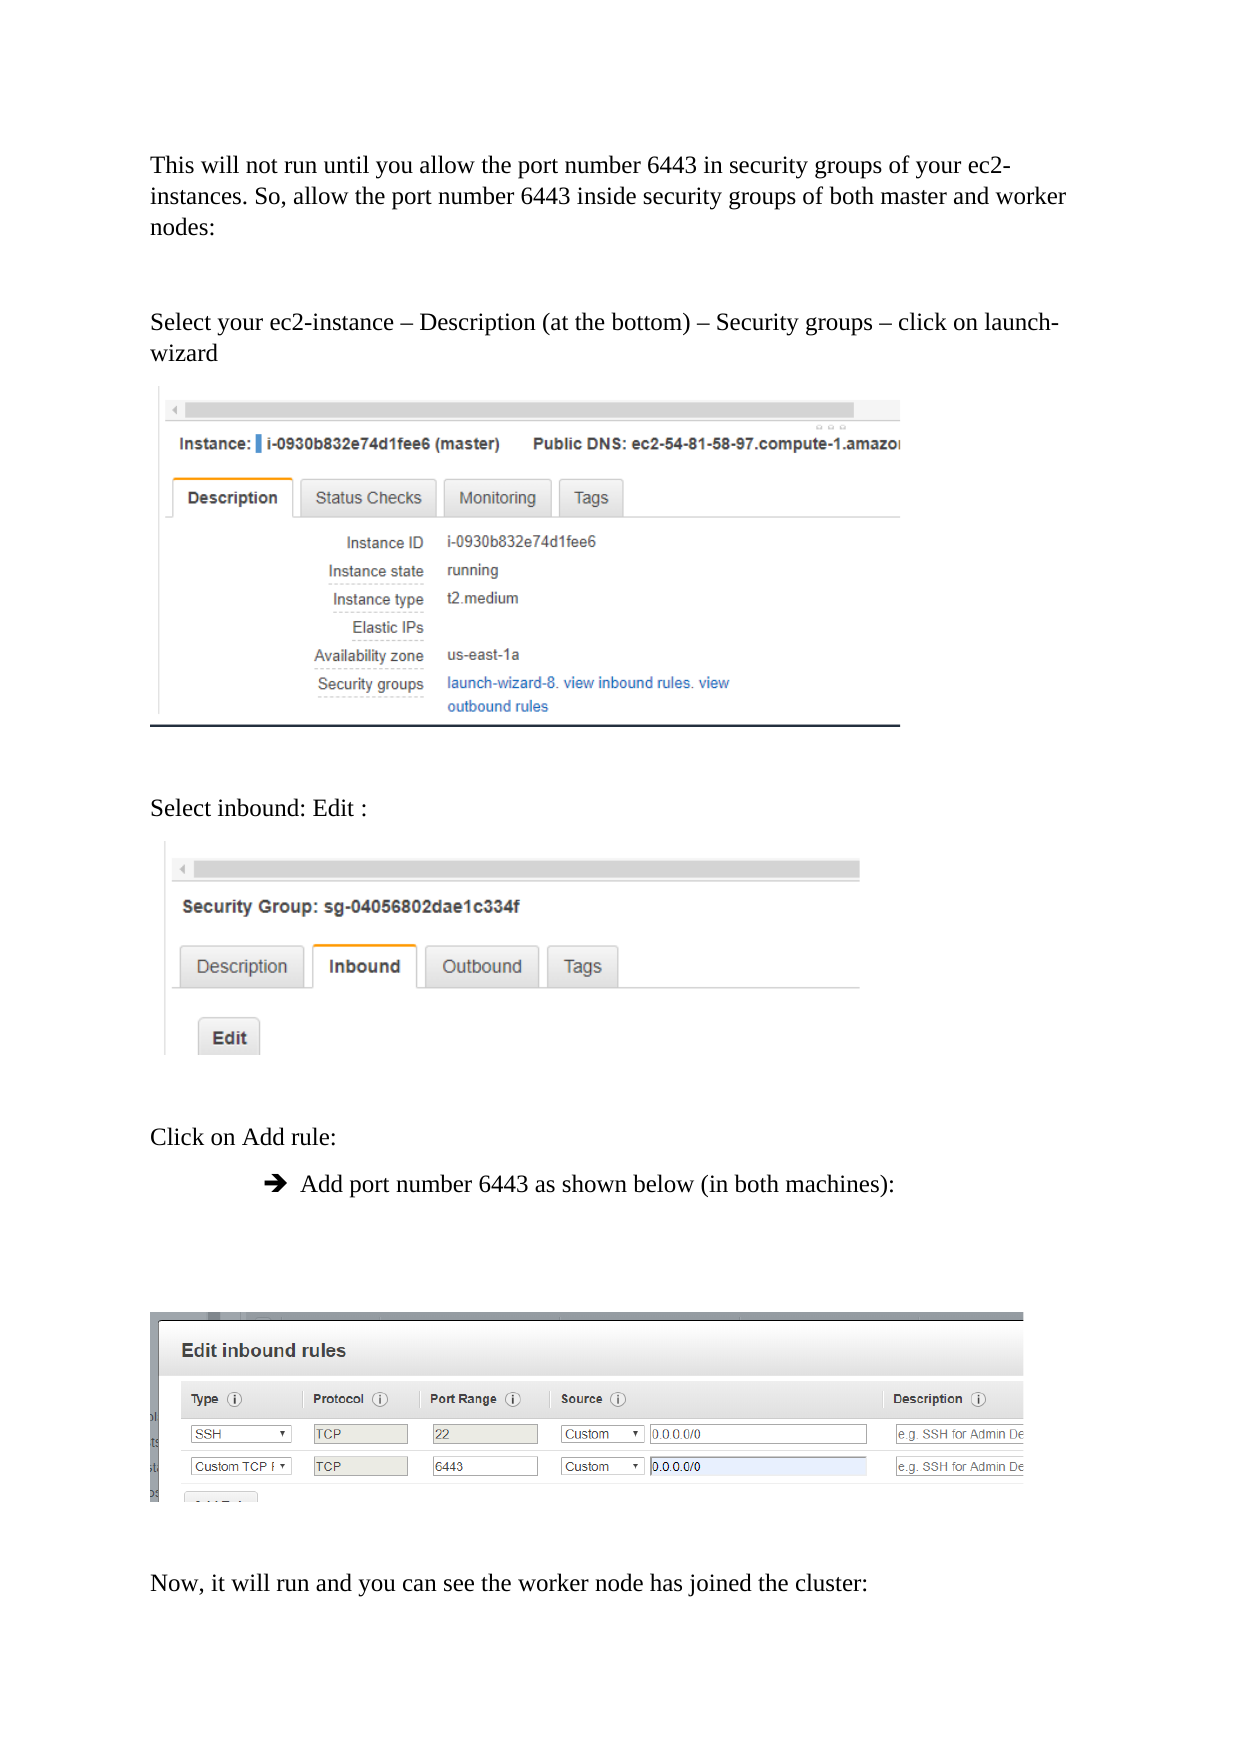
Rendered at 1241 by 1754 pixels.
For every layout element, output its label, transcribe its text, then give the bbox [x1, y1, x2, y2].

text Select your ec2-instance – Description (at the bottom) – Security groups – click on launch-wizard [150, 307, 1090, 367]
text Select inbound: Edit : [150, 793, 1090, 822]
picture [150, 1312, 1024, 1502]
list Add port number 6443 as shown below (in both machines): [262, 1169, 1090, 1198]
picture [150, 386, 901, 727]
text Click on Add rule: [150, 1122, 1090, 1150]
text This will not run until you allow the port number 6443 in security groups of your ec2-instances. So, allow the port number 6443 inside security groups of both master and worker nodes: [150, 150, 1090, 241]
text Now, it will run and you can see the worker node has joined the cluster: [150, 1568, 1090, 1597]
picture [150, 841, 860, 1055]
